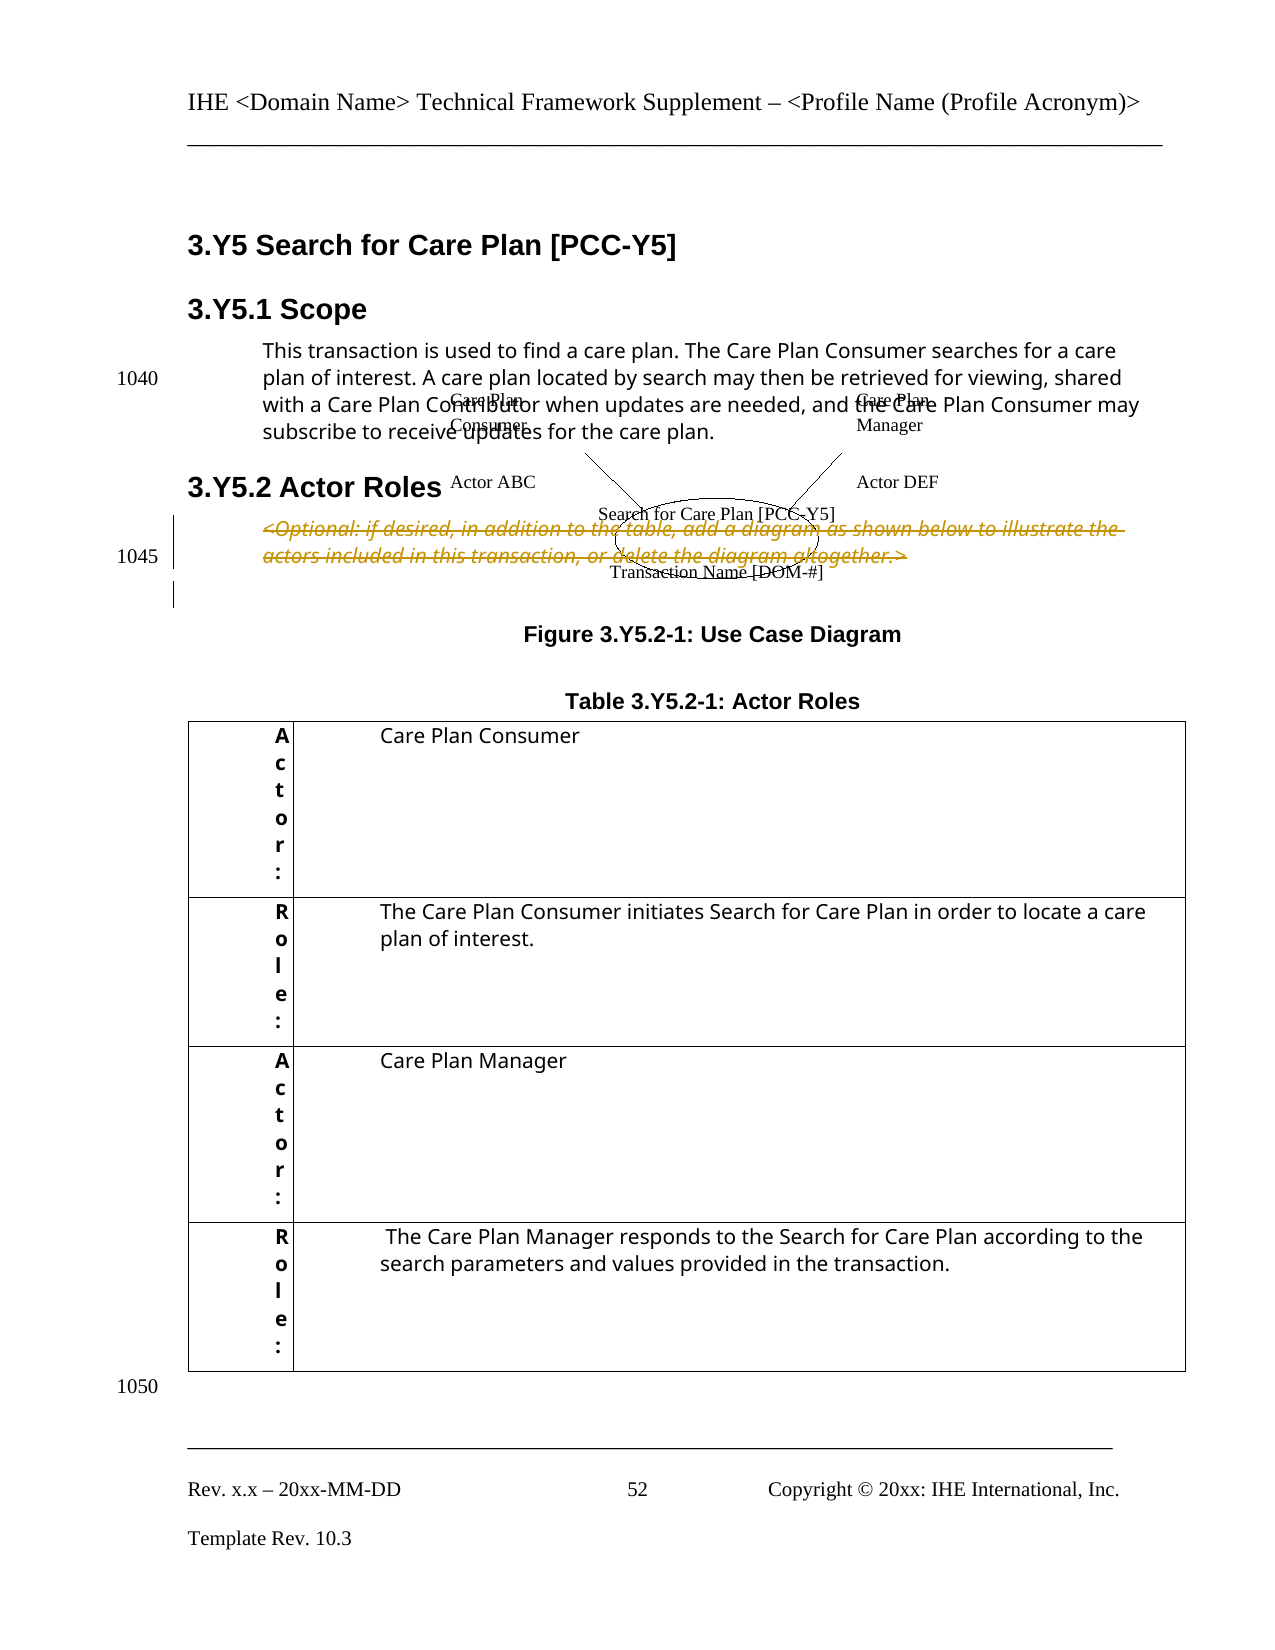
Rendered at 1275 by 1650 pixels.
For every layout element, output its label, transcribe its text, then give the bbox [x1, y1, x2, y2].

subtitle 3.Y5 Search for Care Plan [PCC-Y5] [187, 228, 1162, 262]
table_cell Role: [189, 1223, 293, 1371]
title Figure 3.Y5.2-1: Use Case Diagram [262, 621, 1162, 648]
table_header Care Plan Consumer [294, 722, 1185, 897]
table_header Actor: [189, 722, 293, 897]
table_cell Care Plan Manager [294, 1047, 1185, 1222]
table_cell The Care Plan Consumer initiates Search for Care Plan in order to locate a care plan of interest. [294, 898, 1185, 1046]
subtitle 3.Y5.1 Scope [187, 292, 1162, 325]
text This transaction is used to find a care plan. The Care Plan Consumer searches for a care plan of interest. A care plan located by search may then be retrieved for viewing, shared with a Care Plan Contributor when updates are needed, and the Care Plan Consumer may subscribe to receive updates for the care plan. [262, 337, 1162, 445]
table_cell The Care Plan Manager responds to the Search for Care Plan according to the search parameters and values provided in the transaction. [294, 1223, 1185, 1371]
table_cell Actor: [189, 1047, 293, 1222]
table_cell Role: [189, 898, 293, 1046]
subtitle 3.Y5.2 Actor Roles [187, 470, 1162, 503]
title Table 3.Y5.2-1: Actor Roles [262, 688, 1162, 715]
